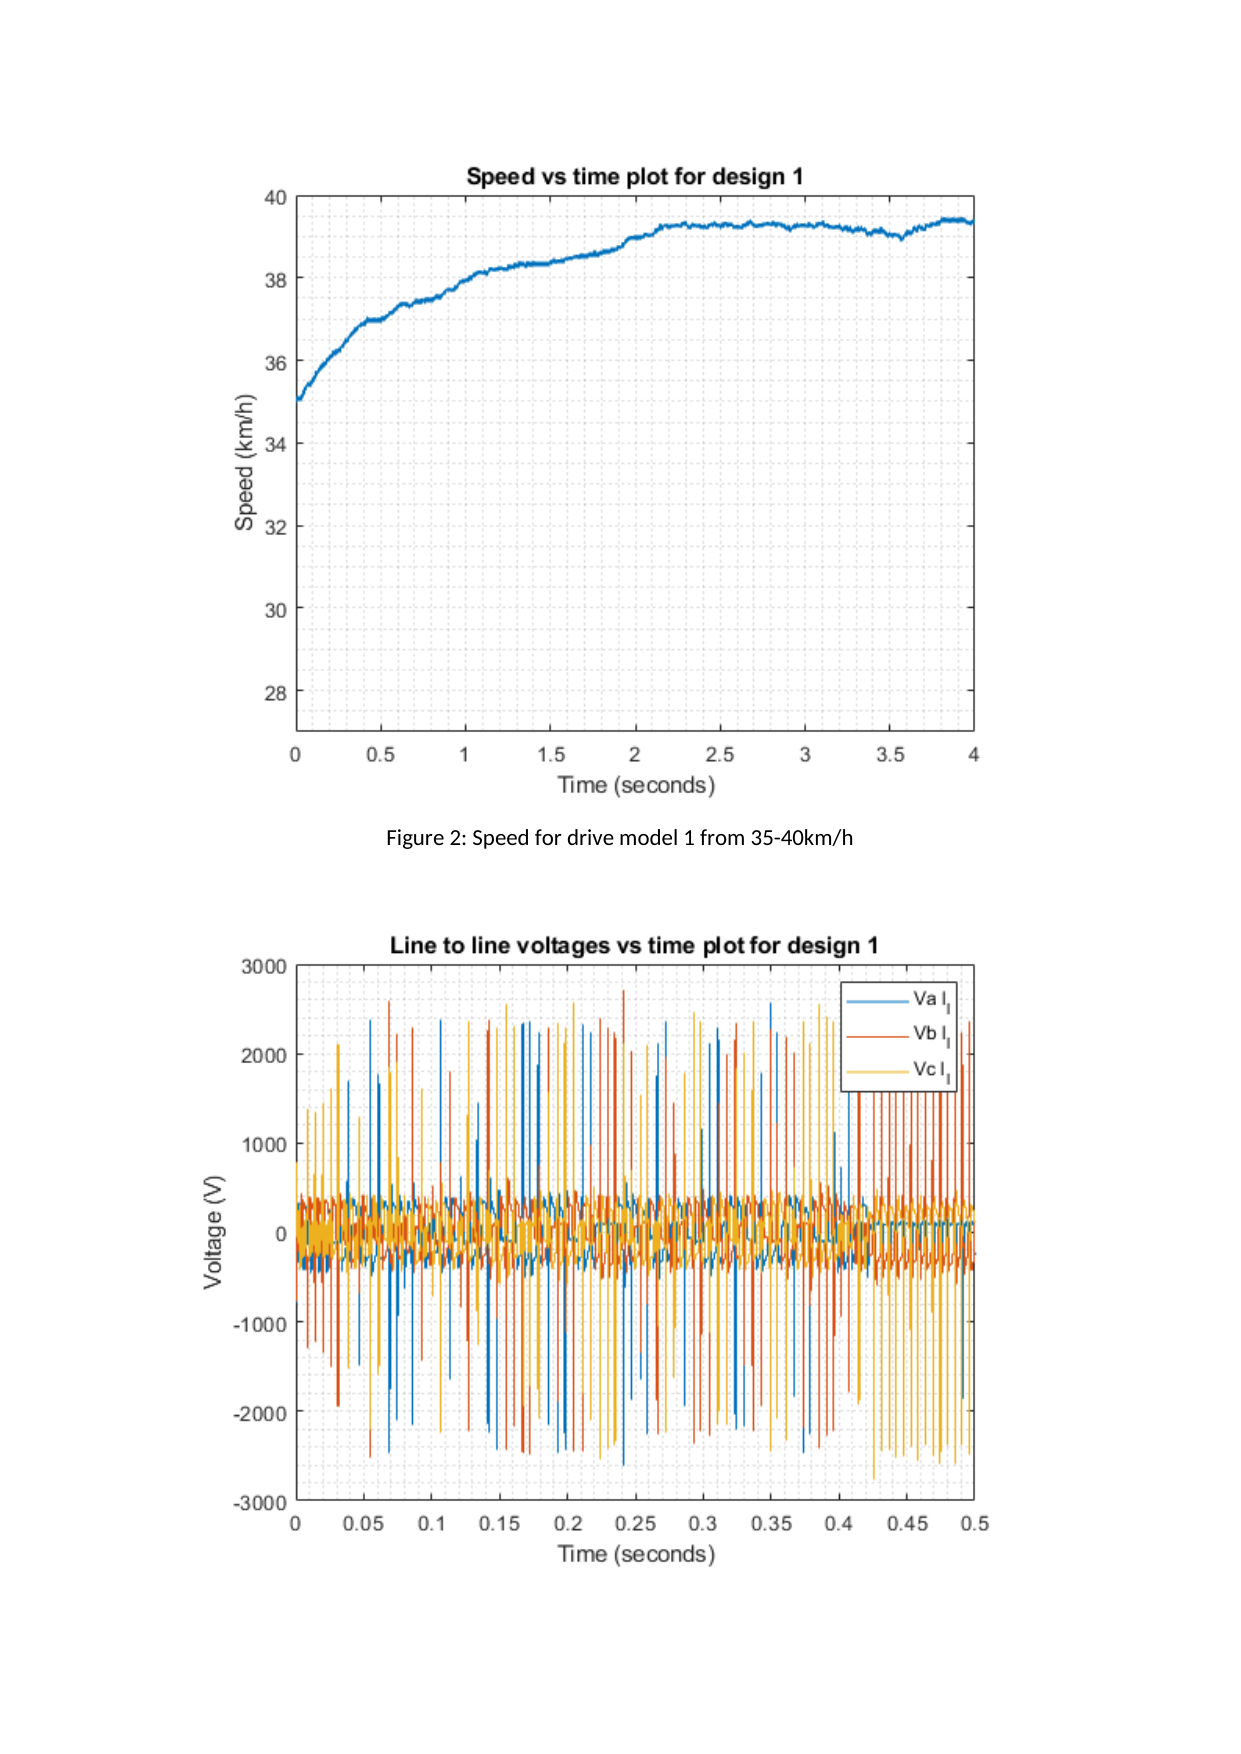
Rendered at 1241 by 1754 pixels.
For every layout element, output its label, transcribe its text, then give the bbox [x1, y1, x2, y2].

text Figure 2: Speed for drive model 1 from 35-40km/h [148, 823, 1093, 851]
picture [182, 147, 1058, 804]
picture [182, 916, 1058, 1573]
